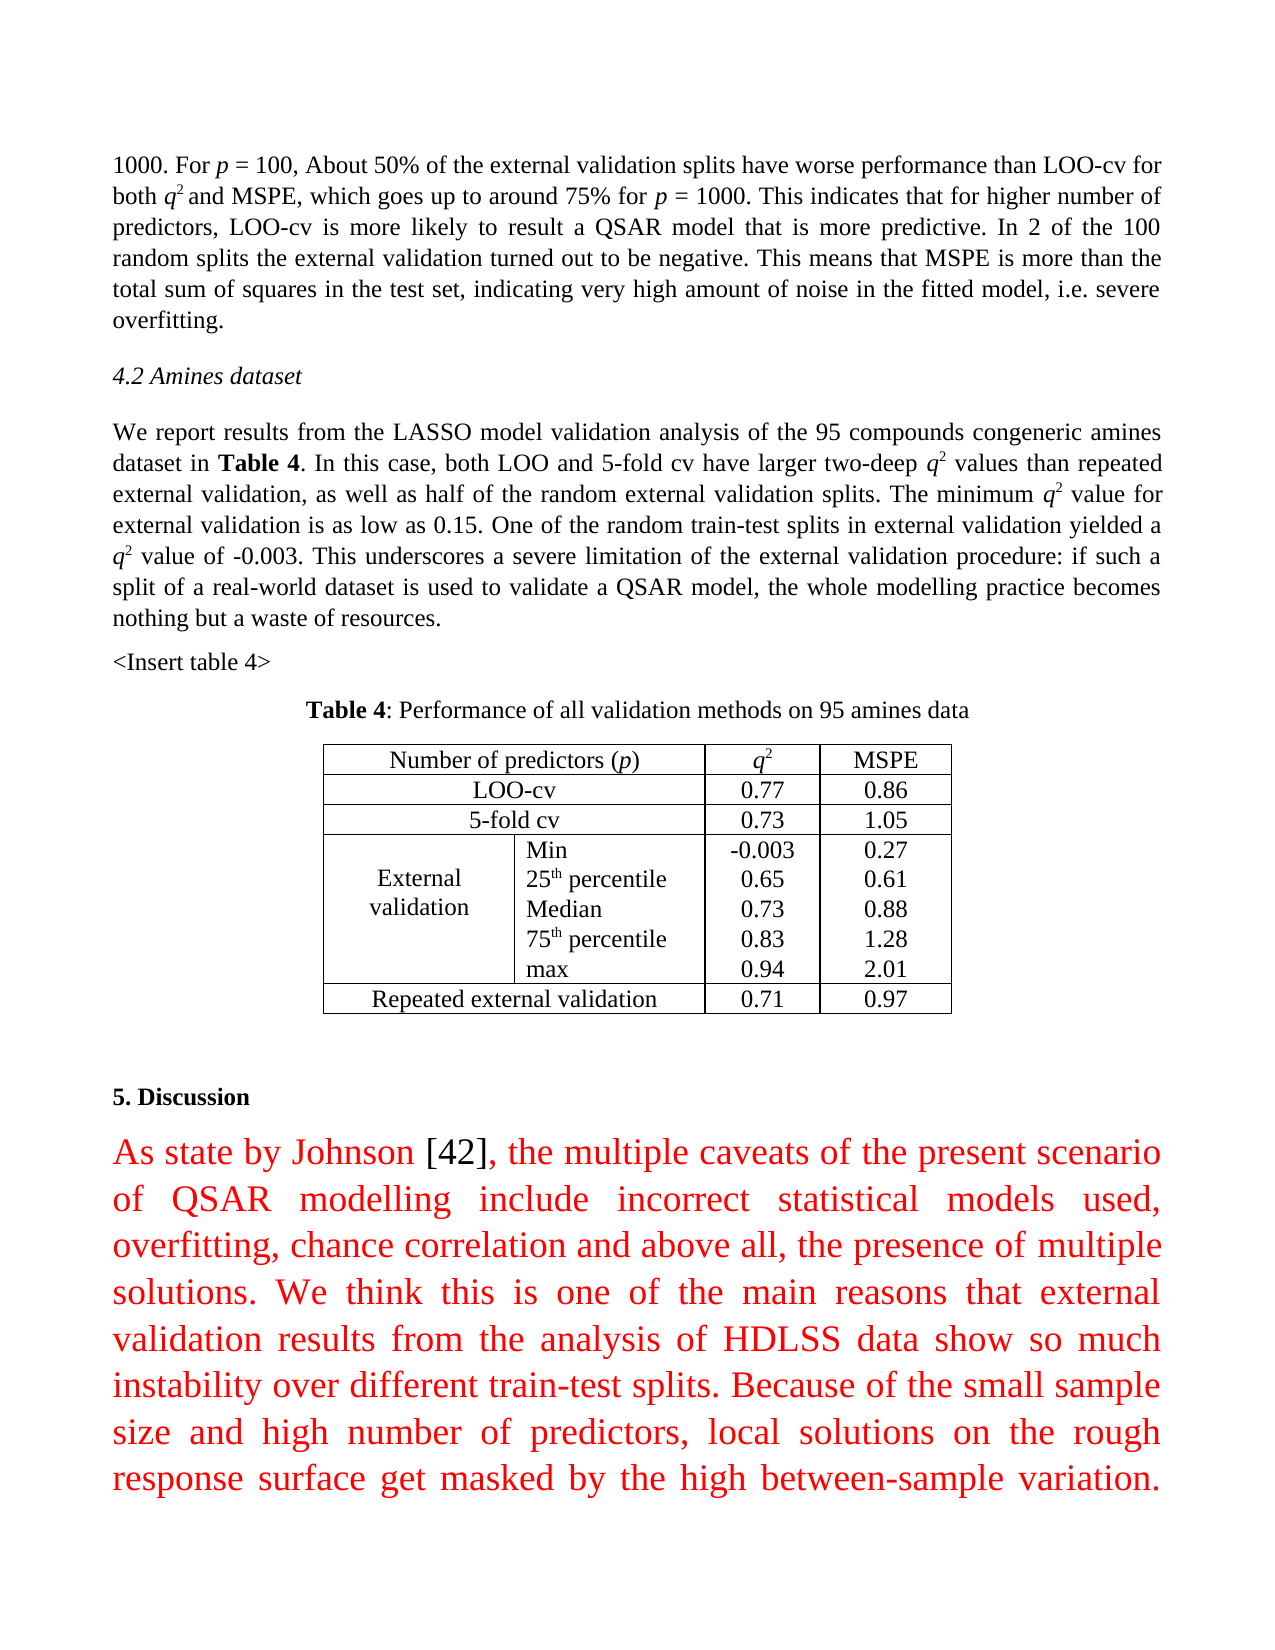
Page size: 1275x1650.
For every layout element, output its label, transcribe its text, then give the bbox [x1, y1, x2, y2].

table_cell 2.01 [821, 953, 951, 983]
table_cell 0.94 [706, 953, 819, 983]
table_cell 0.65 [706, 864, 819, 893]
table_header q2 [706, 745, 819, 774]
table_cell External validation [324, 835, 514, 983]
table_cell 25th percentile [515, 864, 704, 893]
table_cell 0.97 [821, 984, 951, 1012]
text 4.2 Amines dataset [112, 361, 1162, 390]
table_cell 5-fold cv [324, 805, 704, 834]
table_cell Min [515, 835, 704, 863]
table_cell LOO-cv [324, 775, 704, 804]
table_cell 0.88 [821, 893, 951, 923]
table_cell 0.73 [706, 805, 819, 834]
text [112, 150, 1162, 334]
table_cell max [515, 953, 704, 983]
table_header MSPE [821, 745, 951, 774]
text Table 4: Performance of all validation methods on 95 amines data [112, 695, 1162, 723]
table_cell 0.86 [821, 775, 951, 804]
table_header Number of predictors (p) [324, 745, 704, 774]
table_cell 0.73 [706, 893, 819, 923]
table_cell 0.71 [706, 984, 819, 1012]
text We report results from the LASSO model validation analysis of the 95 compounds congeneric amines dataset in Table 4. In this case, both LOO and 5-fold cv have larger two-deep q2 values than repeated external validation, as well as half of the random external validation splits. The minimum q2 value for external validation is as low as 0.15. One of the random train-test splits in external validation yielded a q2 value of -0.003. This underscores a severe limitation of the external validation procedure: if such a split of a real-world dataset is used to validate a QSAR model, the whole modelling practice becomes nothing but a waste of resources. [112, 417, 1162, 632]
table_cell 0.77 [706, 775, 819, 804]
text <Insert table 4> [112, 647, 1162, 676]
table_cell 75th percentile [515, 923, 704, 953]
table_cell -0.003 [706, 835, 819, 863]
table_cell 0.27 [821, 835, 951, 863]
table_cell 1.28 [821, 923, 951, 953]
table_cell Median [515, 893, 704, 923]
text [112, 1130, 1162, 1499]
text 5. Discussion [112, 1082, 1162, 1111]
table_cell Repeated external validation [324, 984, 704, 1012]
table_cell 0.83 [706, 923, 819, 953]
table_cell 0.61 [821, 864, 951, 893]
table_cell 1.05 [821, 805, 951, 834]
